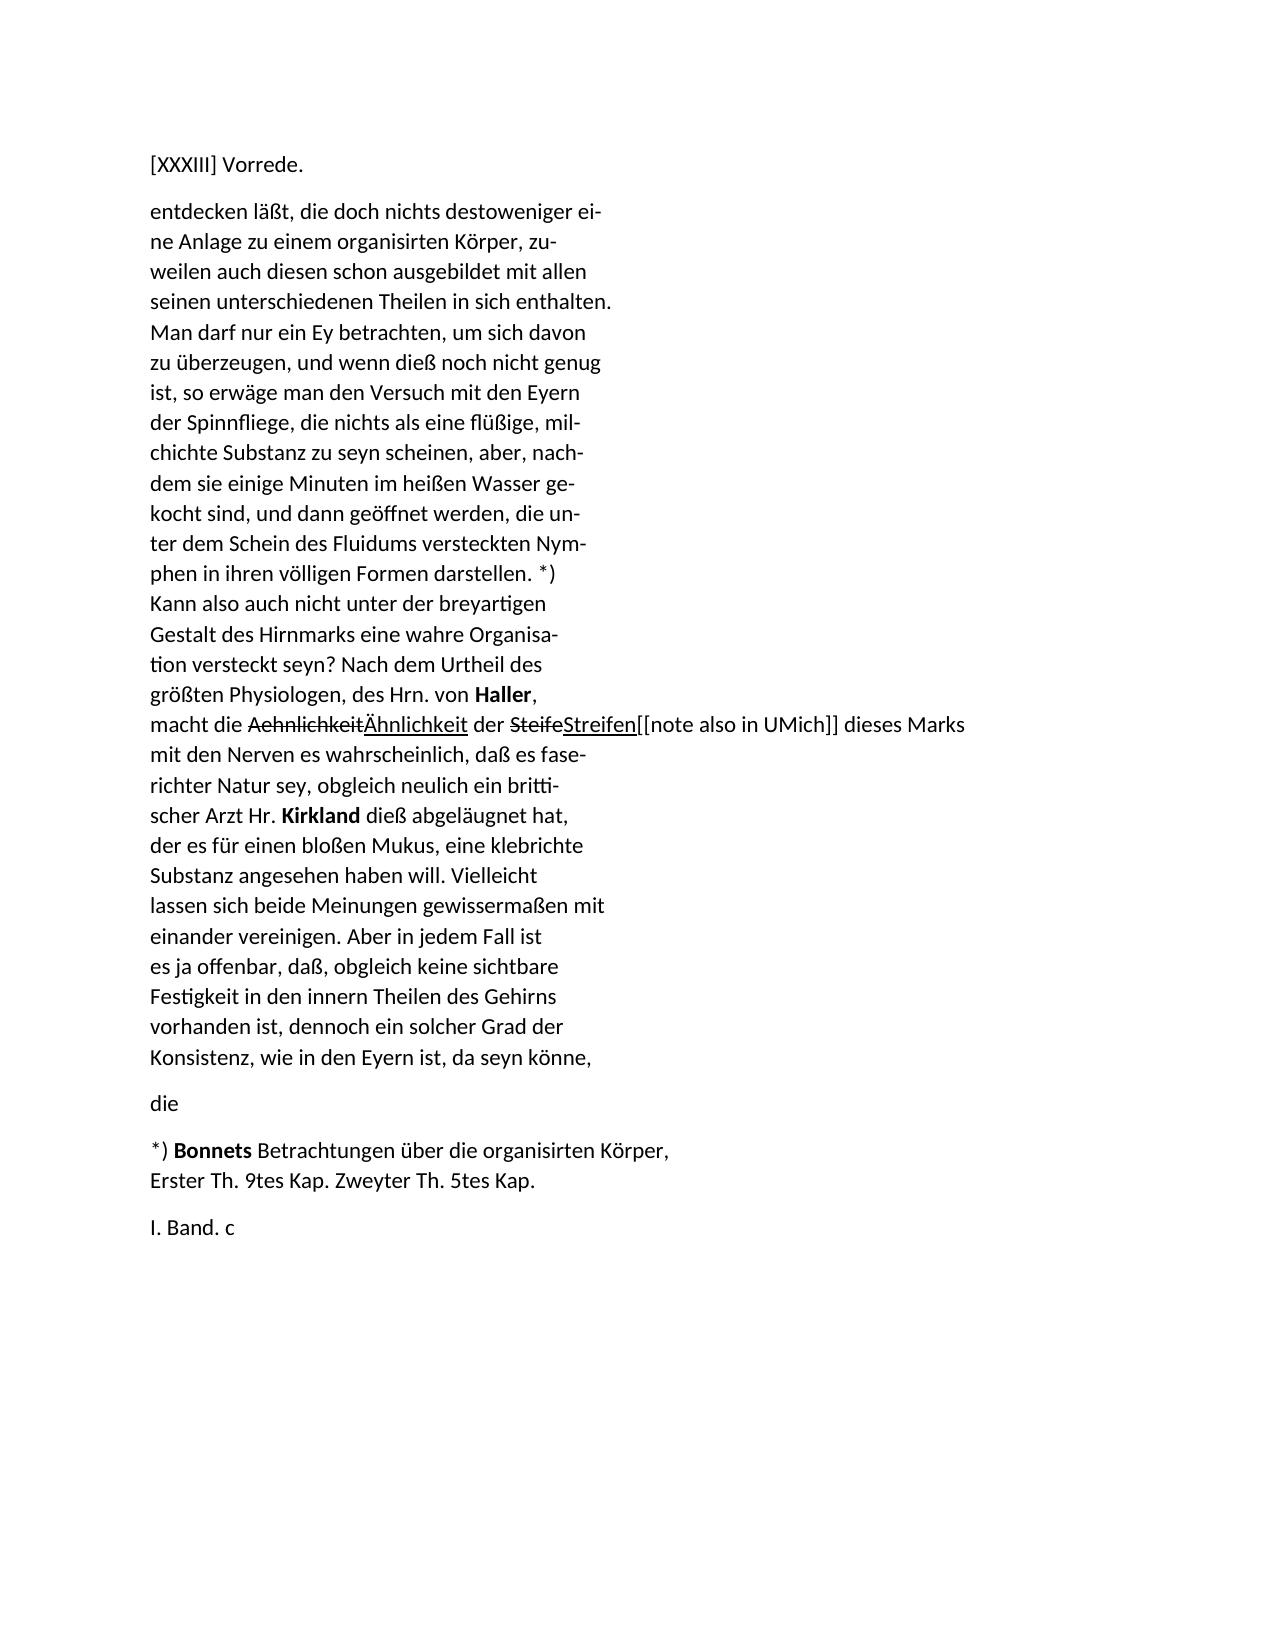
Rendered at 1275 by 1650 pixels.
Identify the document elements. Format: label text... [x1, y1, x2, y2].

text die [150, 1089, 1125, 1118]
text *) Bonnets Betrachtungen über die organisirten Körper, Erster Th. 9tes Kap. Zweyter Th. 5tes Kap. [150, 1136, 1125, 1195]
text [150, 150, 1125, 178]
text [150, 1213, 1125, 1242]
text entdecken läßt, die doch nichts destoweniger ei- ne Anlage zu einem organisirten Körper, zu- weilen auch diesen schon ausgebildet mit allen seinen unterschiedenen Theilen in sich enthalten. Man darf nur ein Ey betrachten, um sich davon zu überzeugen, und wenn dieß noch nicht genug ist, so erwäge man den Versuch mit den Eyern der Spinnfliege, die nichts als eine flüßige, mil- chichte Substanz zu seyn scheinen, aber, nach- dem sie einige Minuten im heißen Wasser ge- kocht sind, und dann geöffnet werden, die un- ter dem Schein des Fluidums versteckten Nym- phen in ihren völligen Formen darstellen. *) Kann also auch nicht unter der breyartigen Gestalt des Hirnmarks eine wahre Organisa- tion versteckt seyn? Nach dem Urtheil des größten Physiologen, des Hrn. von Haller, macht die AehnlichkeitÄhnlichkeit der SteifeStreifen[[note also in UMich]] dieses Marks mit den Nerven es wahrscheinlich, daß es fase- richter Natur sey, obgleich neulich ein britti- scher Arzt Hr. Kirkland dieß abgeläugnet hat, der es für einen bloßen Mukus, eine klebrichte Substanz angesehen haben will. Vielleicht lassen sich beide Meinungen gewissermaßen mit einander vereinigen. Aber in jedem Fall ist es ja offenbar, daß, obgleich keine sichtbare Festigkeit in den innern Theilen des Gehirns vorhanden ist, dennoch ein solcher Grad der Konsistenz, wie in den Eyern ist, da seyn könne, [150, 197, 1125, 1071]
